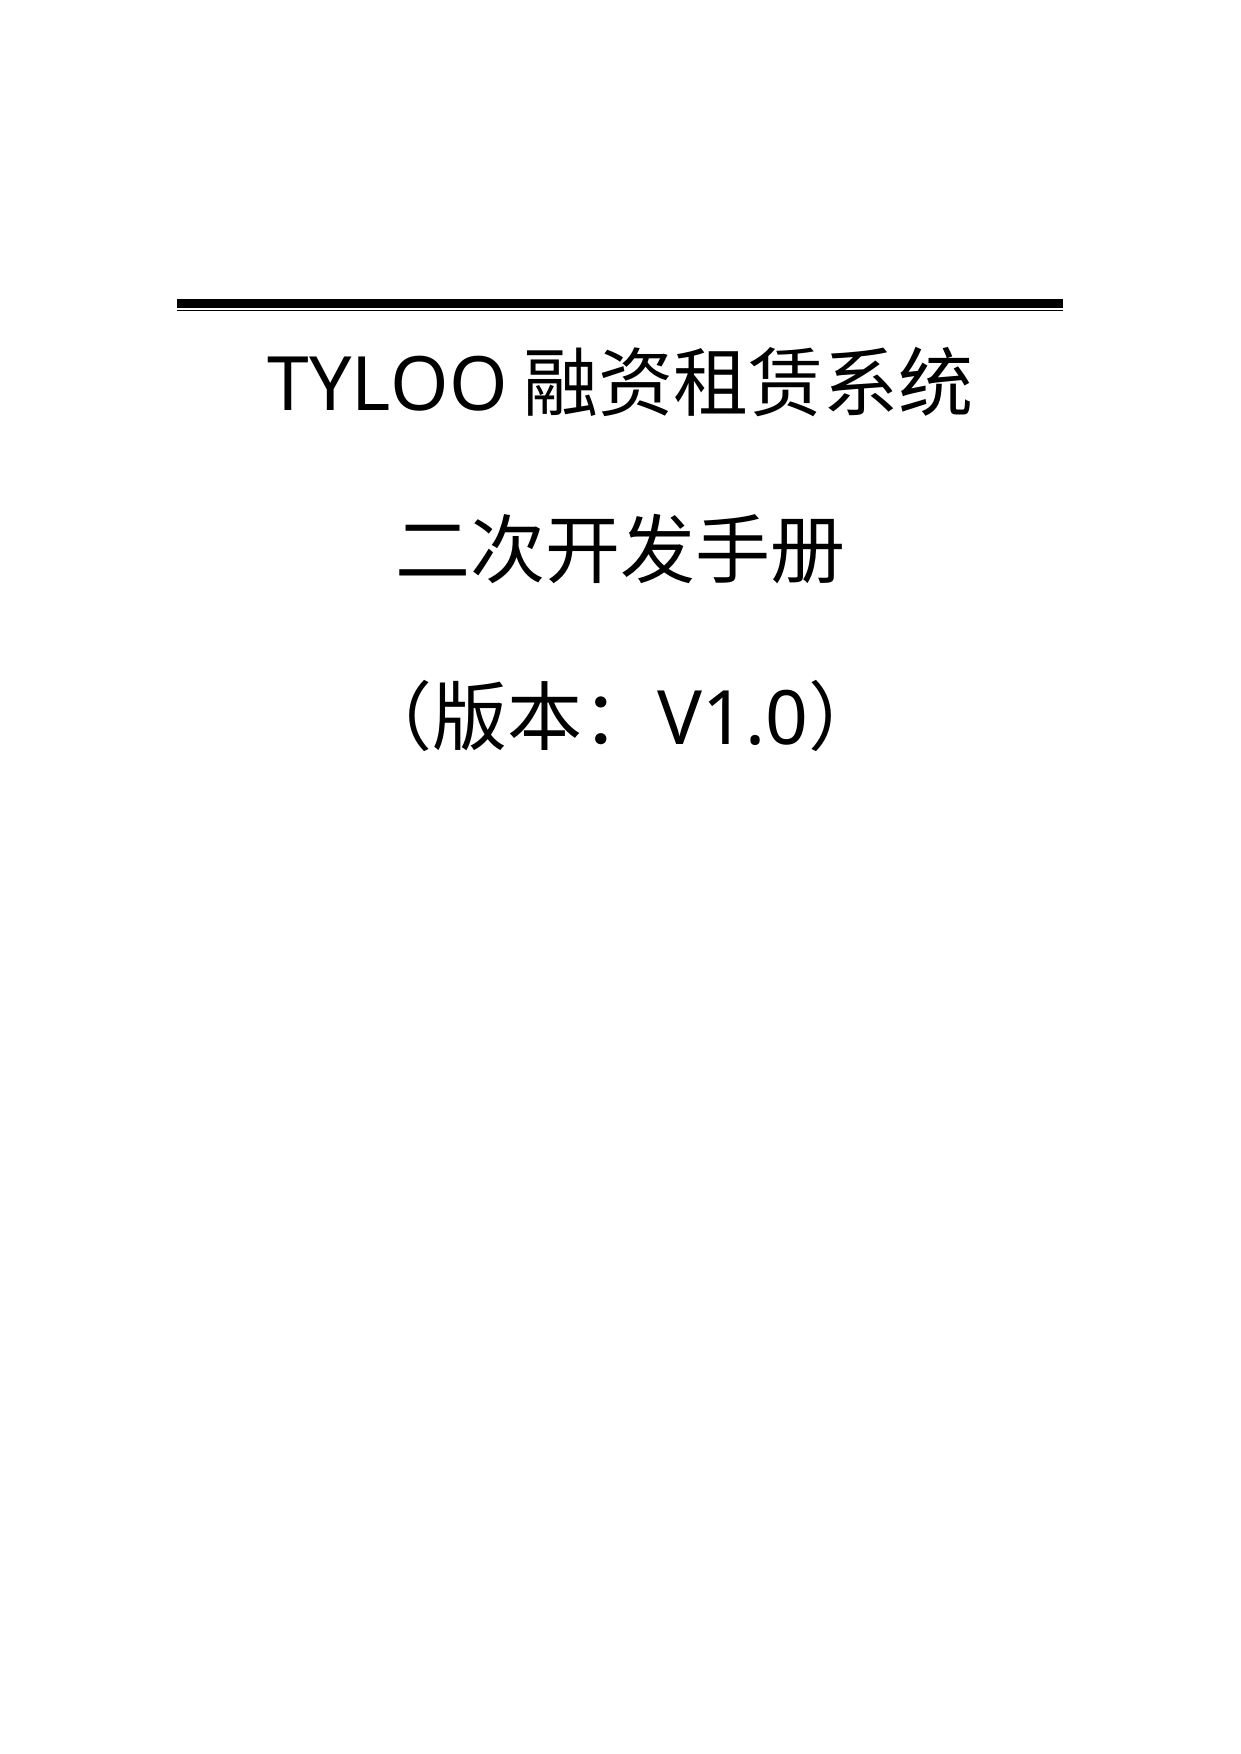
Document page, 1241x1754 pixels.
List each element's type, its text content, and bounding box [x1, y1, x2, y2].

title 二次开发手册 [177, 466, 1063, 610]
title TYLOO融资租赁系统 [177, 311, 1063, 443]
title （版本：V1.0） [177, 633, 1063, 777]
